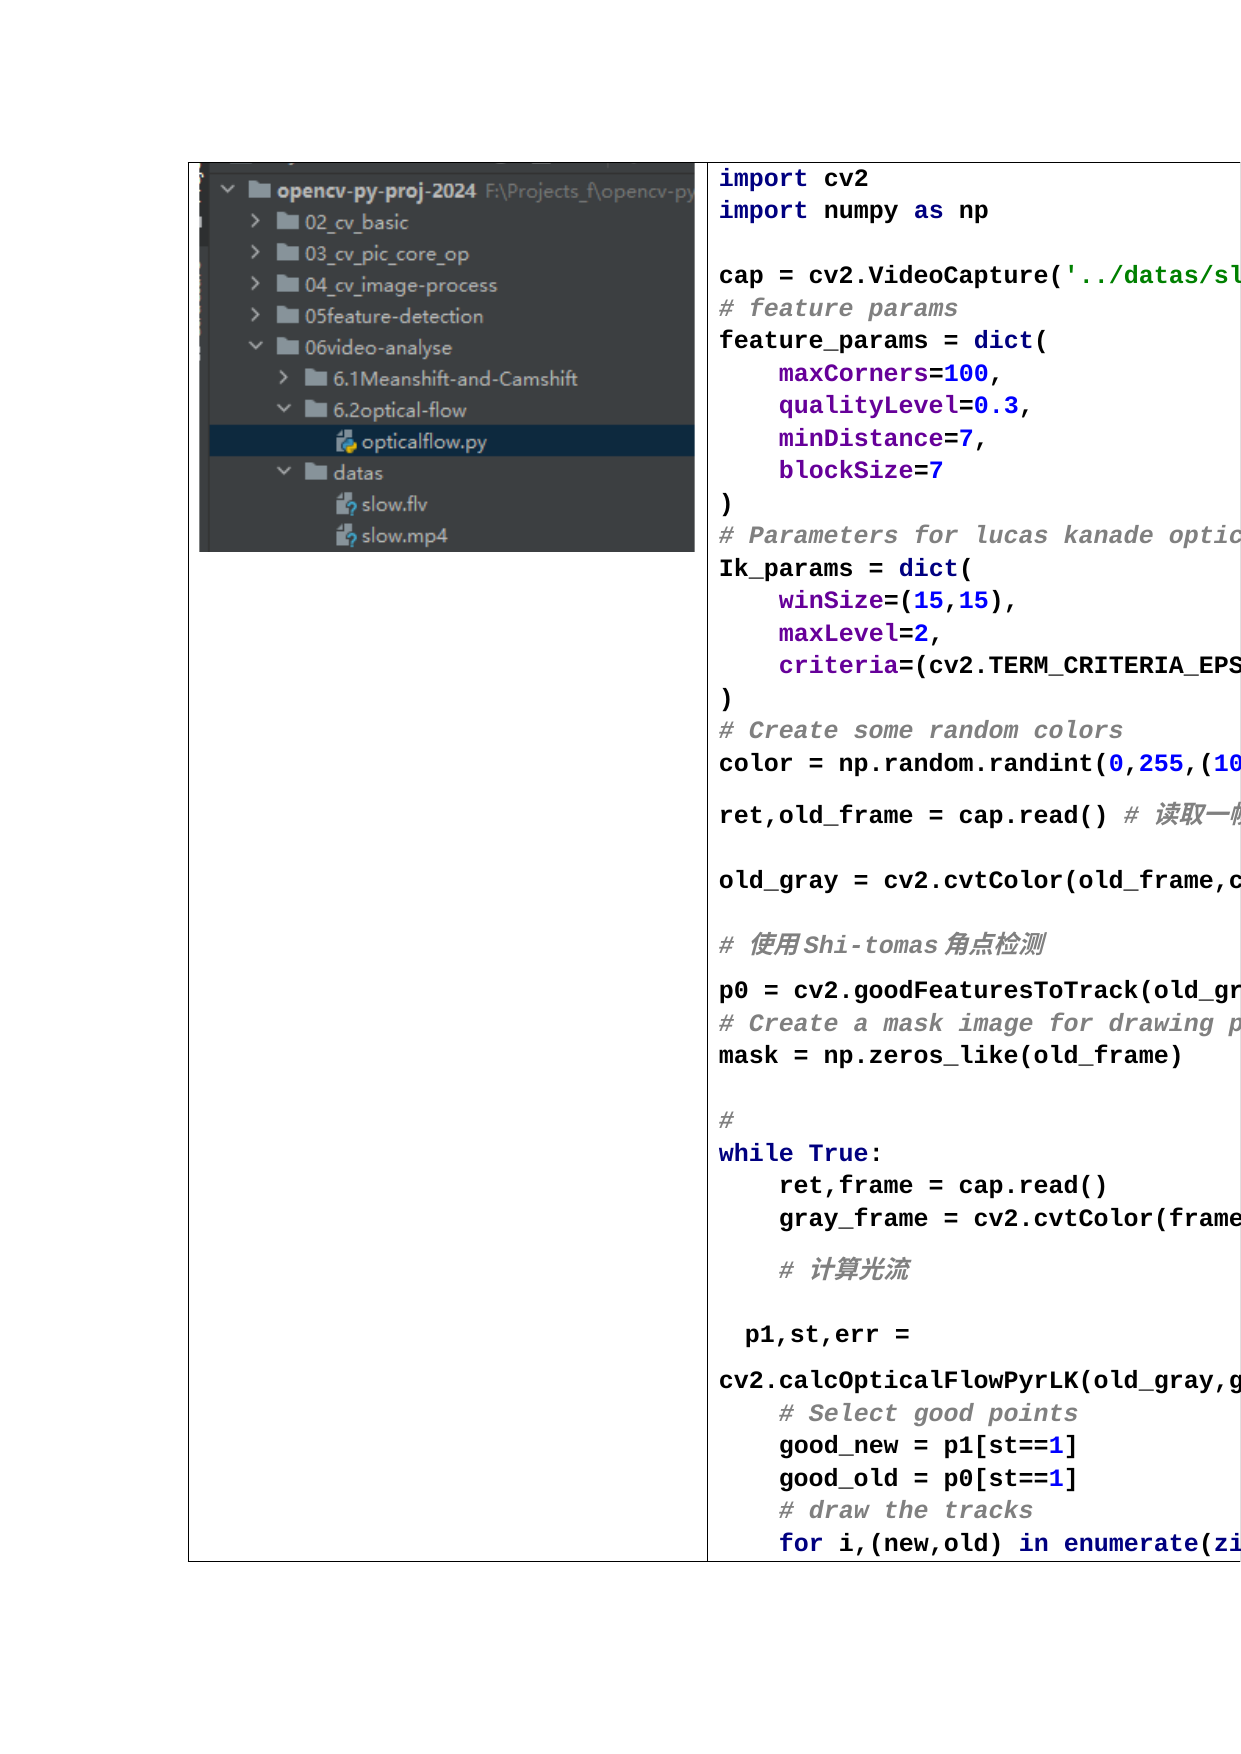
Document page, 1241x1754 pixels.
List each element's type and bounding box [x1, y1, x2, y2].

picture [199, 163, 695, 552]
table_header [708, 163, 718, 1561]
table_header [189, 163, 707, 1561]
